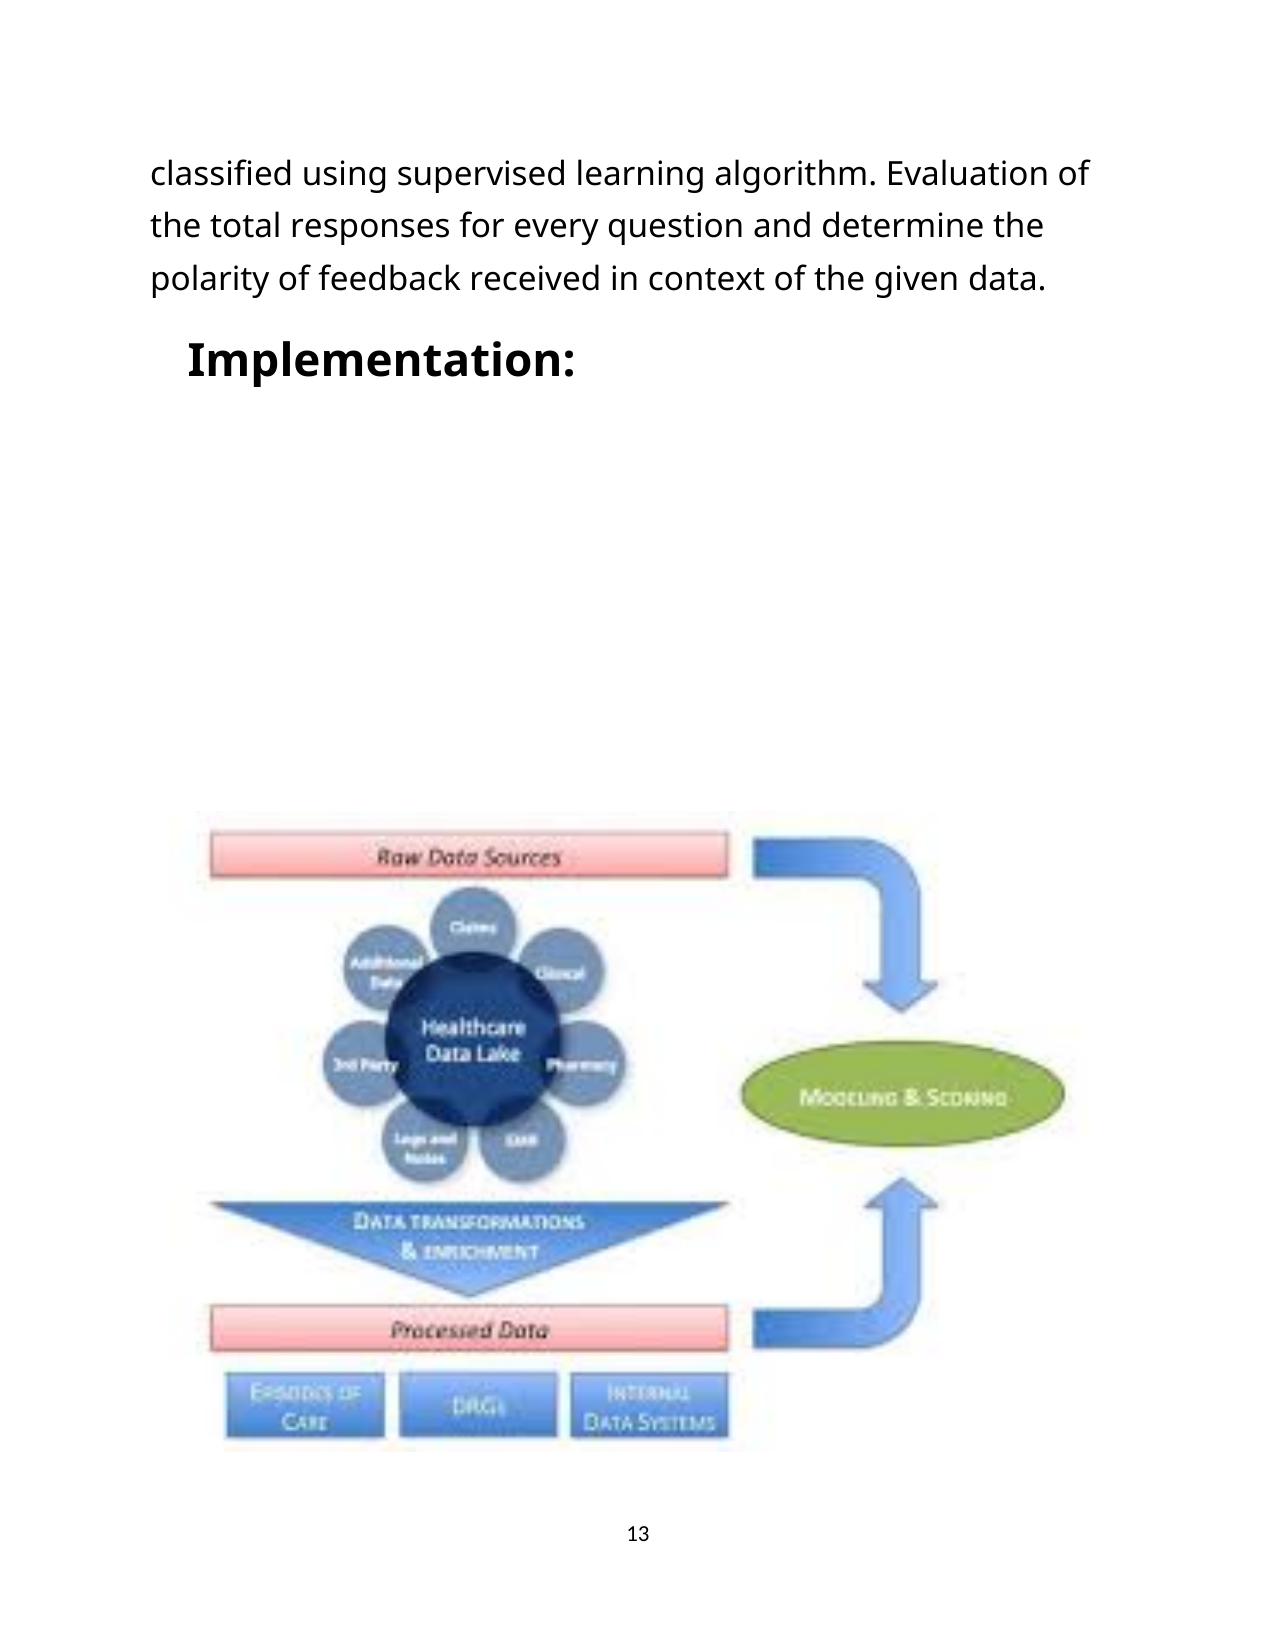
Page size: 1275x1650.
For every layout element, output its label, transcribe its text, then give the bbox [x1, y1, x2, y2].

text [150, 150, 1125, 300]
picture [170, 811, 1089, 1452]
text Implementation: [187, 327, 1125, 390]
